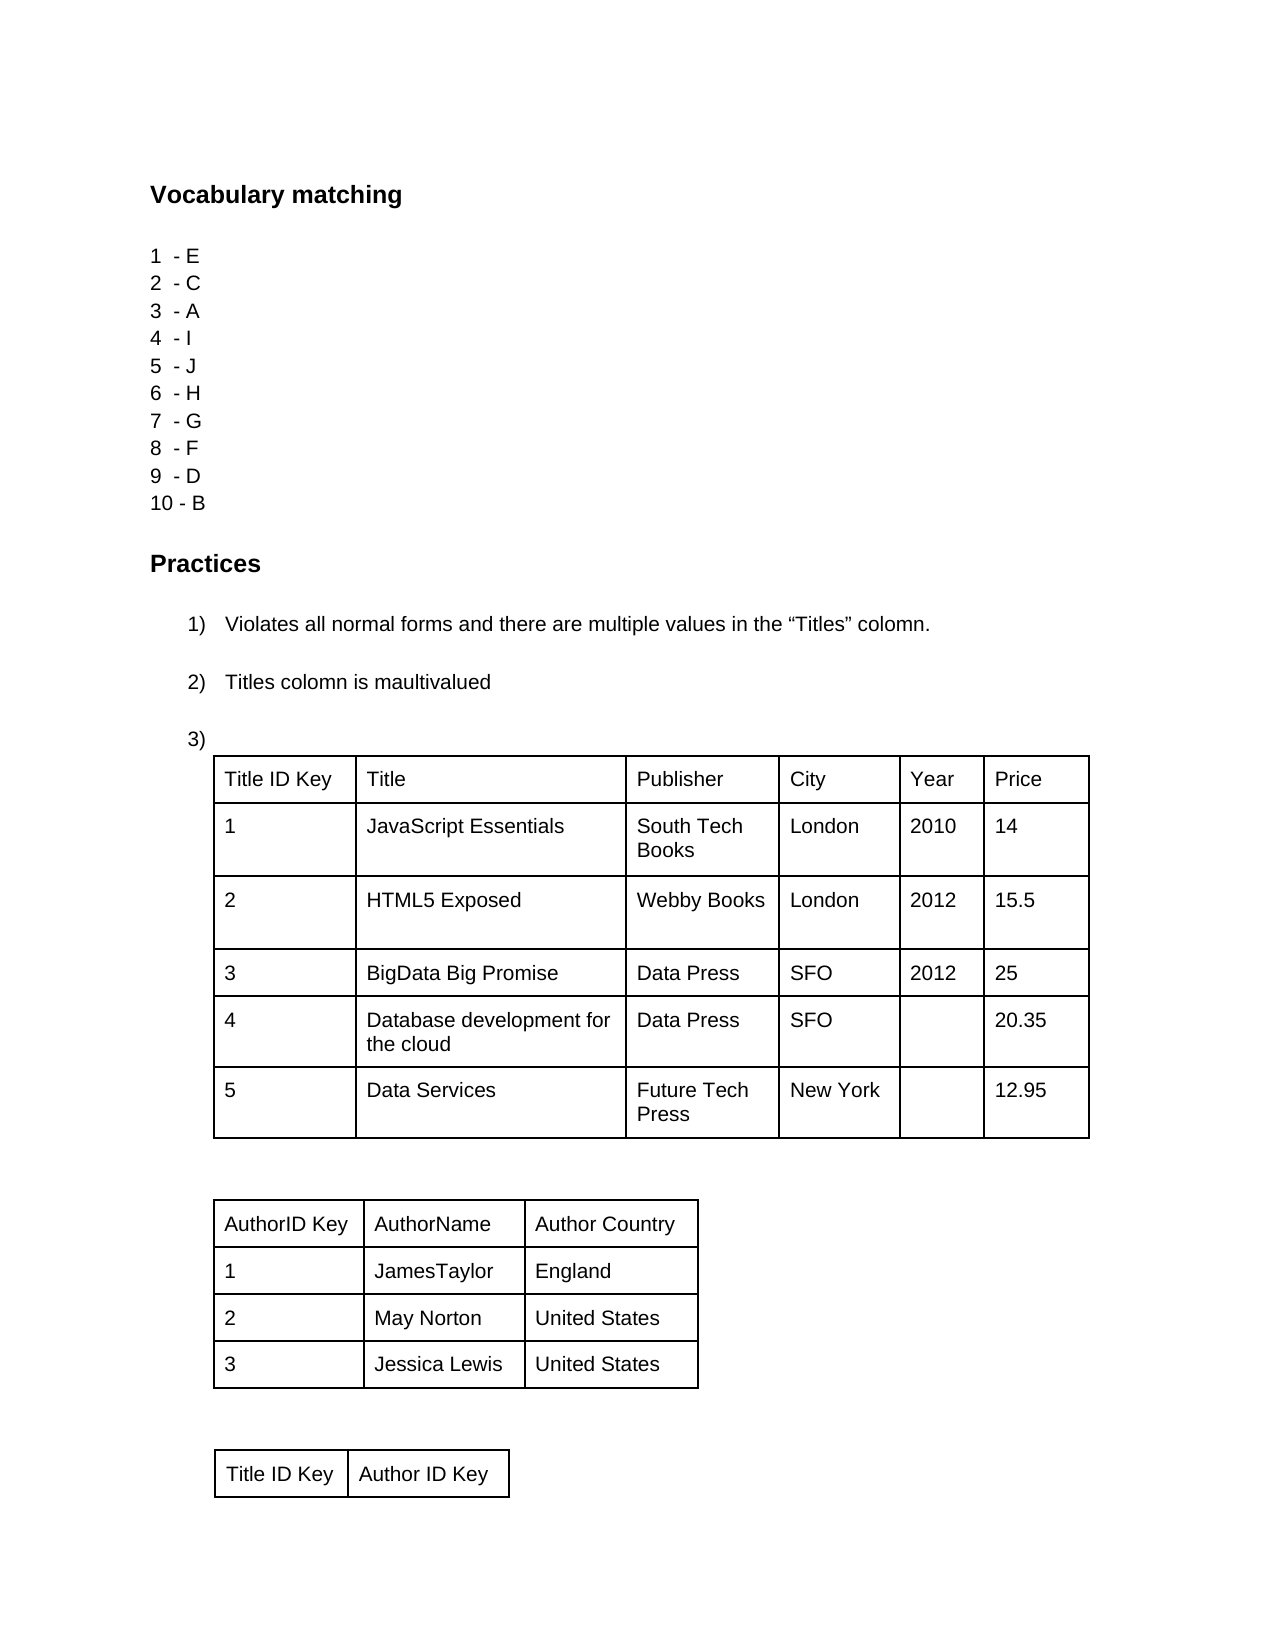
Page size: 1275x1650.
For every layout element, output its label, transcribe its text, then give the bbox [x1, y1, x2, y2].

table_header Title ID Key [215, 757, 355, 802]
text 7 - G [150, 408, 1125, 432]
table_header City [780, 757, 899, 802]
table_cell Data Services [357, 1068, 625, 1137]
table_cell 2 [215, 877, 355, 948]
table_cell England [526, 1248, 697, 1293]
list Violates all normal forms and there are multiple values in the “Titles” colomn. [187, 612, 1125, 636]
table_cell [901, 1068, 983, 1137]
table_cell 2010 [901, 804, 983, 875]
table_cell Database development for the cloud [357, 997, 625, 1066]
table_header Title [357, 757, 625, 802]
table_cell 1 [215, 1248, 363, 1293]
text Practices [150, 549, 1125, 577]
text 6 - H [150, 381, 1125, 405]
table_cell 4 [215, 997, 355, 1066]
table_cell 12.95 [985, 1068, 1088, 1137]
table_header AuthorID Key [215, 1201, 363, 1246]
text 4 - I [150, 326, 1125, 350]
table_cell 1 [215, 804, 355, 875]
table_cell JamesTaylor [365, 1248, 524, 1293]
table_cell 5 [215, 1068, 355, 1137]
table_header Year [901, 757, 983, 802]
table_cell United States [526, 1295, 697, 1340]
table_cell 2012 [901, 877, 983, 948]
table_header AuthorName [365, 1201, 524, 1246]
table_cell 2012 [901, 950, 983, 995]
text 5 - J [150, 353, 1125, 377]
table_cell 15.5 [985, 877, 1088, 948]
table_cell 25 [985, 950, 1088, 995]
table_header Author ID Key [349, 1451, 508, 1496]
table_cell Data Press [627, 997, 778, 1066]
table_cell 20.35 [985, 997, 1088, 1066]
text 8 - F [150, 436, 1125, 460]
text Vocabulary matching [150, 180, 1125, 209]
table_header Author Country [526, 1201, 697, 1246]
table_cell New York [780, 1068, 899, 1137]
table_cell Data Press [627, 950, 778, 995]
table_header Title ID Key [216, 1451, 347, 1496]
table_cell SFO [780, 950, 899, 995]
text 2 - C [150, 271, 1125, 295]
table_cell Future Tech Press [627, 1068, 778, 1137]
text 9 - D [150, 463, 1125, 487]
table_cell South Tech Books [627, 804, 778, 875]
text 3 - A [150, 298, 1125, 322]
table_cell BigData Big Promise [357, 950, 625, 995]
table_cell May Norton [365, 1295, 524, 1340]
table_cell Webby Books [627, 877, 778, 948]
text 10 - B [150, 491, 1125, 515]
table_cell United States [526, 1342, 697, 1387]
table_cell HTML5 Exposed [357, 877, 625, 948]
table_cell [901, 997, 983, 1066]
table_header Publisher [627, 757, 778, 802]
table_cell 2 [215, 1295, 363, 1340]
table_cell London [780, 877, 899, 948]
table_cell Jessica Lewis [365, 1342, 524, 1387]
table_cell 3 [215, 1342, 363, 1387]
table_cell JavaScript Essentials [357, 804, 625, 875]
table_cell SFO [780, 997, 899, 1066]
table_cell London [780, 804, 899, 875]
table_cell 14 [985, 804, 1088, 875]
table_cell 3 [215, 950, 355, 995]
table_header Price [985, 757, 1088, 802]
text 1 - E [150, 243, 1125, 267]
list Titles colomn is maultivalued [187, 669, 1125, 693]
